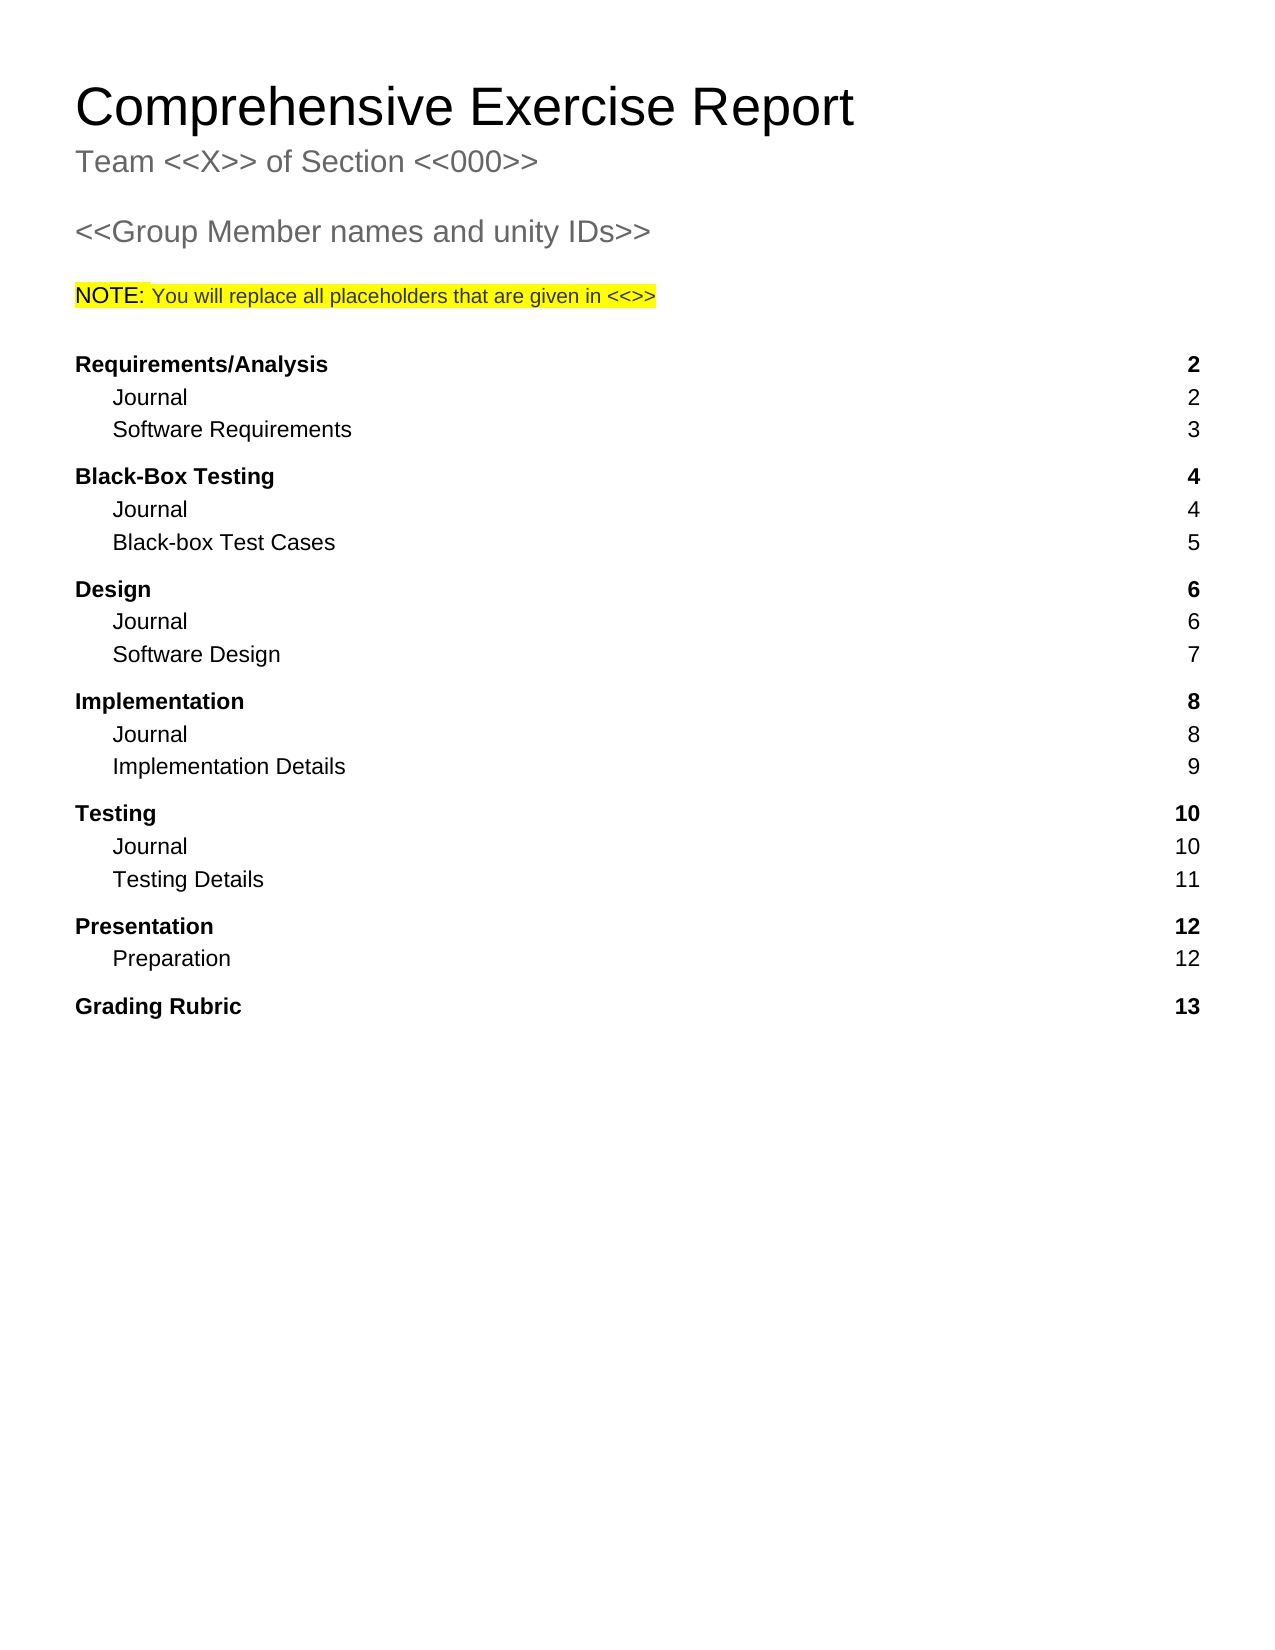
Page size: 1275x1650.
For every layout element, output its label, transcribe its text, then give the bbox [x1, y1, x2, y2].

subtitle <<Group Member names and unity IDs>> [75, 213, 1200, 249]
text NOTE: You will replace all placeholders that are given in <<>> [151, 282, 1200, 308]
subtitle Team <<X>> of Section <<000>> [75, 143, 1200, 179]
title Comprehensive Exercise Report [75, 75, 1200, 137]
